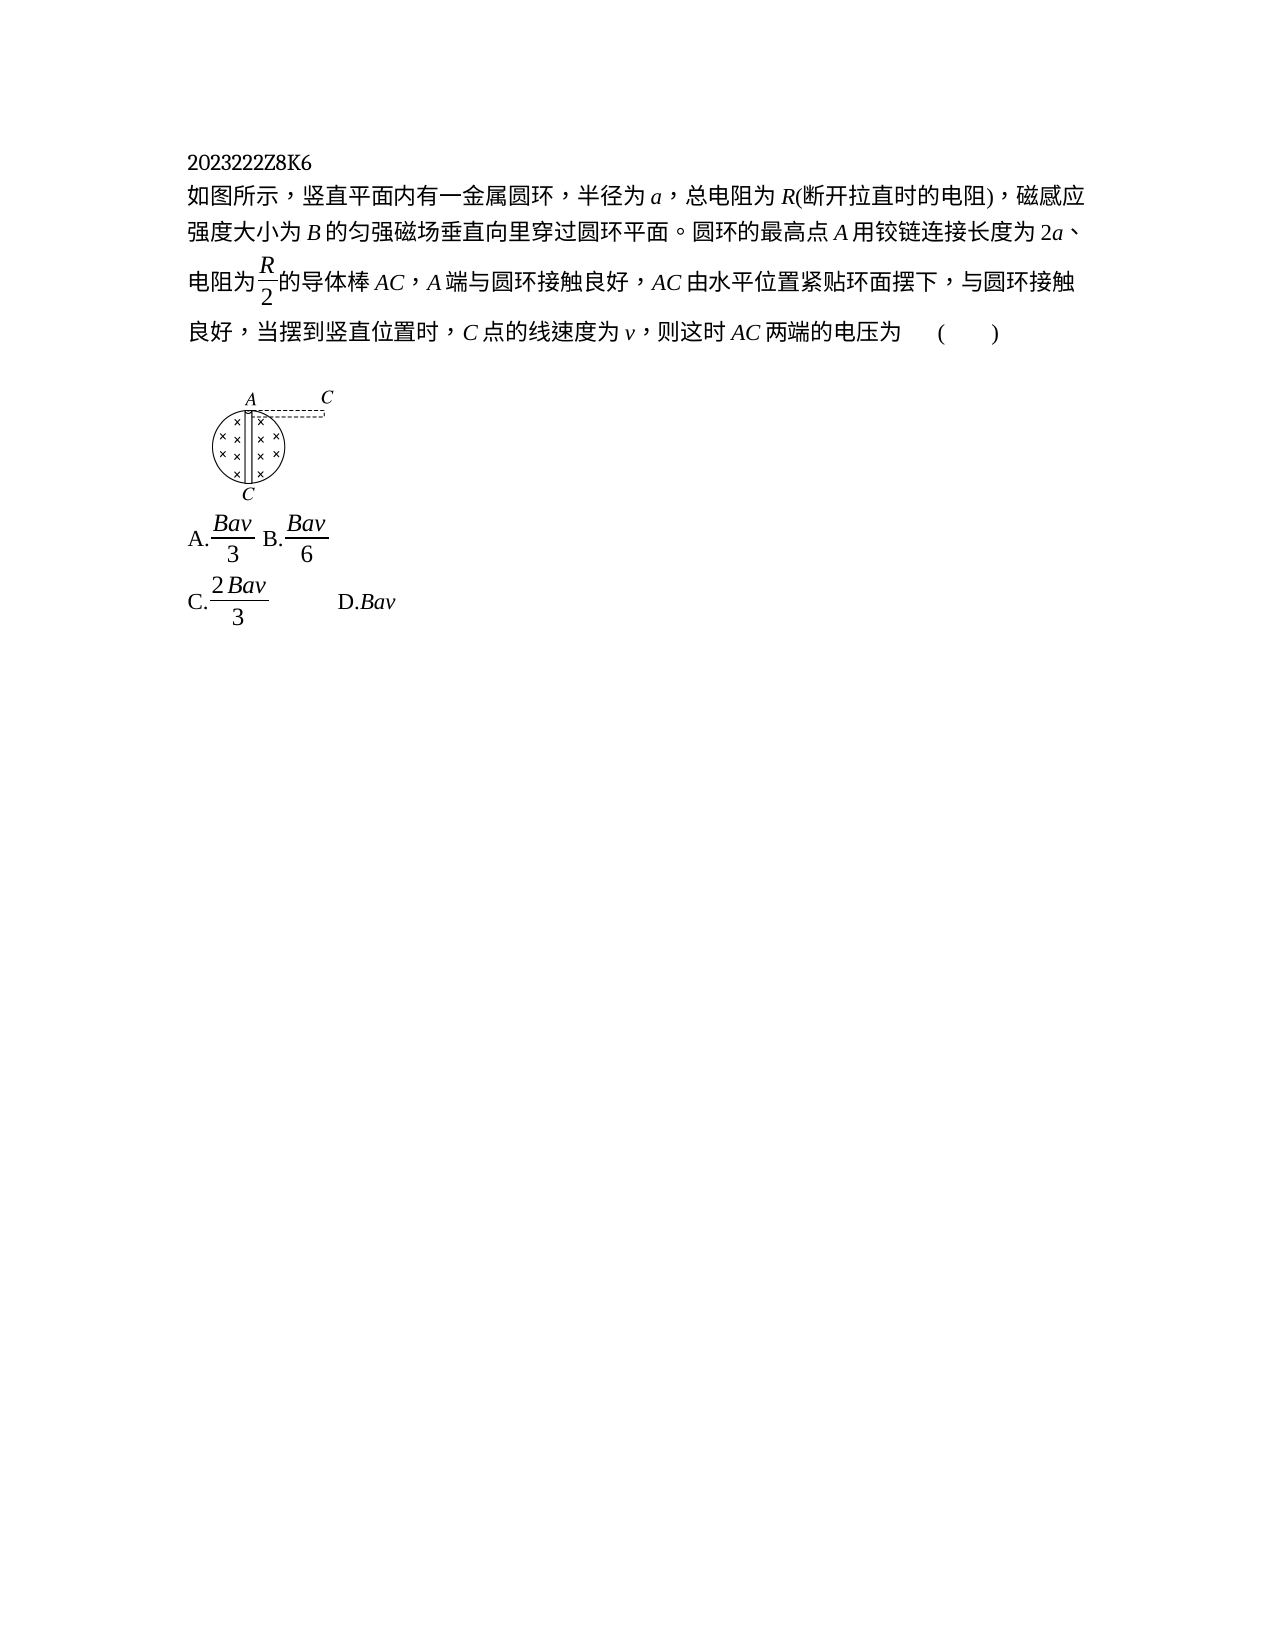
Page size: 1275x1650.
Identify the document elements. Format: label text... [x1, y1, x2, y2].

text 2023222Z8K6 [187, 150, 1087, 176]
text A. B. [187, 509, 1087, 568]
text C. D.Bav [187, 572, 1087, 631]
picture [206, 381, 340, 506]
text 如图所示，竖直平面内有一金属圆环，半径为a，总电阻为R(断开拉直时的电阻)，磁感应强度大小为B的匀强磁场垂直向里穿过圆环平面。圆环的最高点A用铰链连接长度为2a、电阻为的导体棒AC，A端与圆环接触良好，AC由水平位置紧贴环面摆下，与圆环接触良好，当摆到竖直位置时，C点的线速度为v，则这时AC两端的电压为 ( ) [187, 180, 1087, 347]
